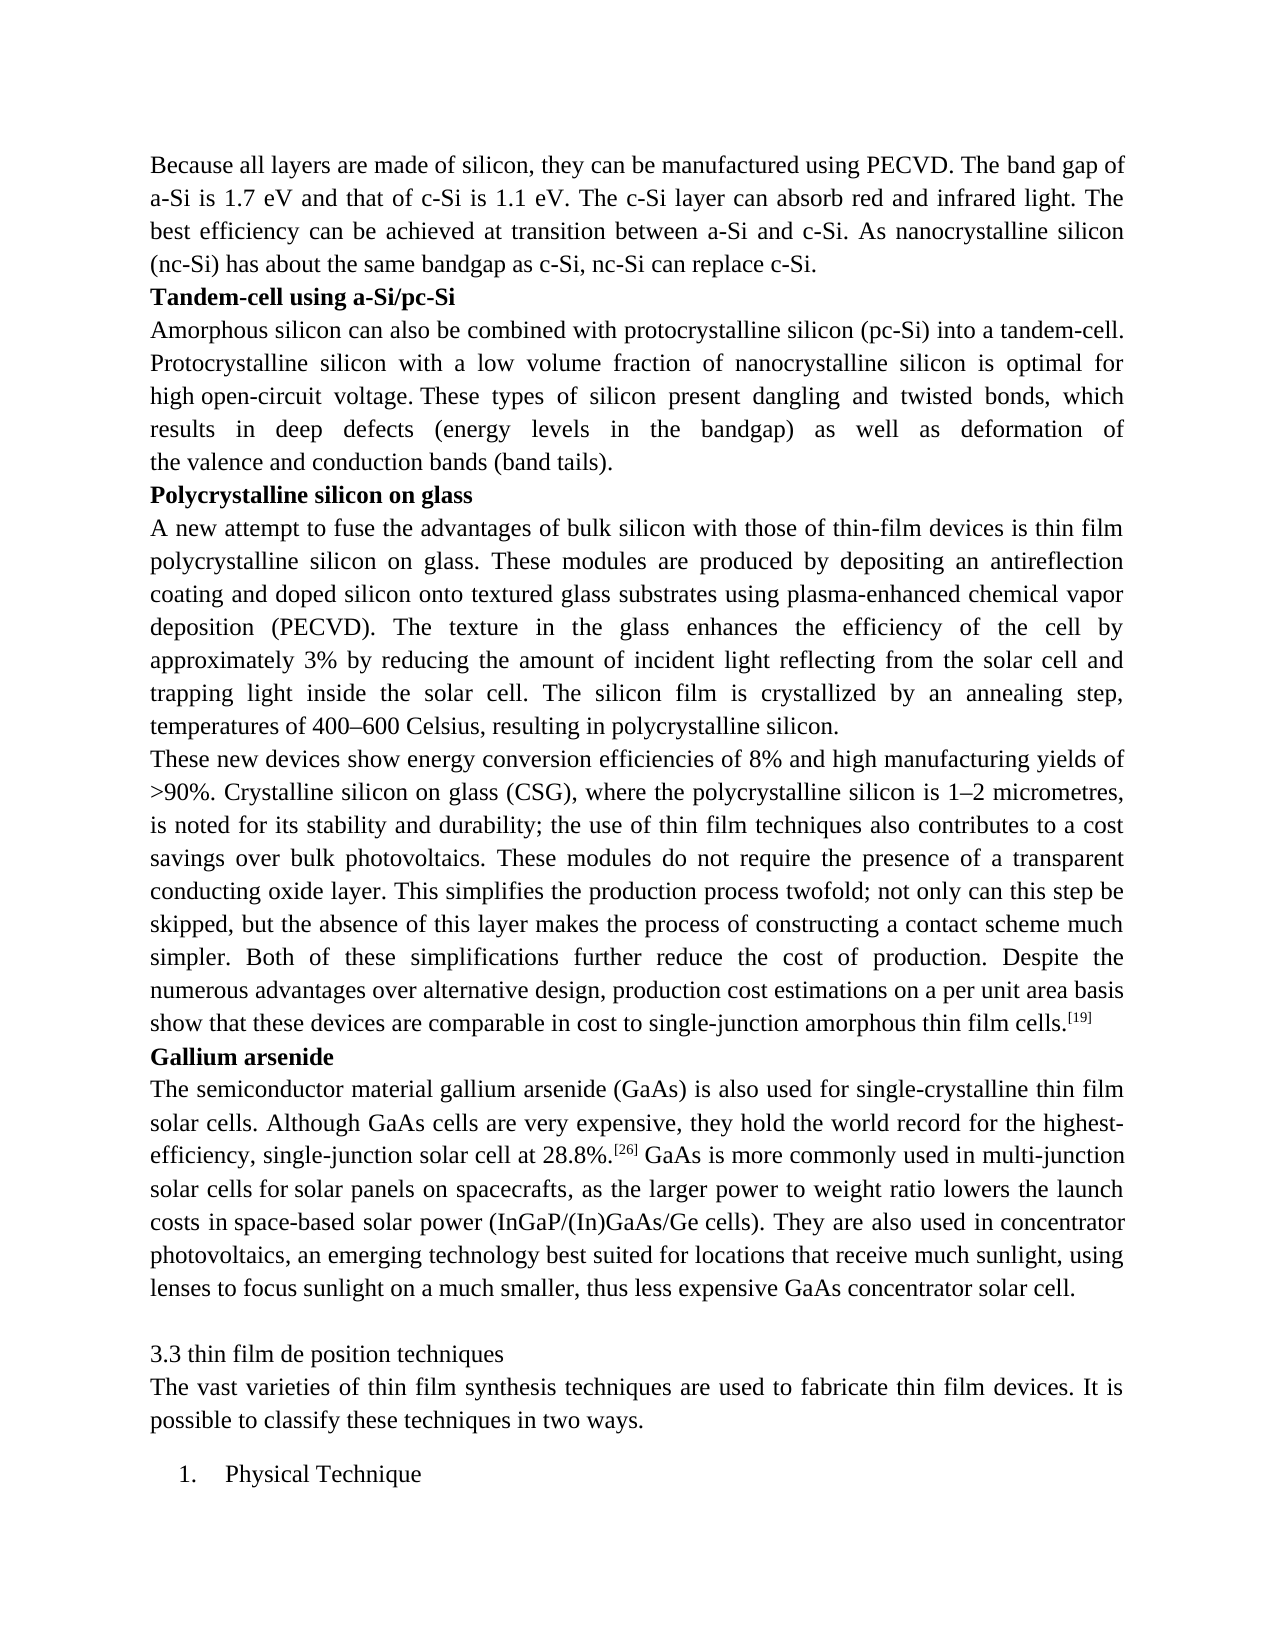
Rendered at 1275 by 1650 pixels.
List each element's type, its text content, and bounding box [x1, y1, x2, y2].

text A new attempt to fuse the advantages of bulk silicon with those of thin-film devices is thin film polycrystalline silicon on glass. These modules are produced by depositing an antireflection coating and doped silicon onto textured glass substrates using plasma-enhanced chemical vapor deposition (PECVD). The texture in the glass enhances the efficiency of the cell by approximately 3% by reducing the amount of incident light reflecting from the solar cell and trapping light inside the solar cell. The silicon film is crystallized by an annealing step, temperatures of 400–600 Celsius, resulting in polycrystalline silicon. [150, 513, 1125, 740]
text These new devices show energy conversion efficiencies of 8% and high manufacturing yields of >90%. Crystalline silicon on glass (CSG), where the polycrystalline silicon is 1–2 micrometres, is noted for its stability and durability; the use of thin film techniques also contributes to a cost savings over bulk photovoltaics. These modules do not require the presence of a transparent conducting oxide layer. This simplifies the production process twofold; not only can this step be skipped, but the absence of this layer makes the process of constructing a contact scheme much simpler. Both of these simplifications further reduce the cost of production. Despite the numerous advantages over alternative design, production cost estimations on a per unit area basis show that these devices are comparable in cost to single-junction amorphous thin film cells.[19] [150, 744, 1125, 1037]
text Because all layers are made of silicon, they can be manufactured using PECVD. The band gap of a-Si is 1.7 eV and that of c-Si is 1.1 eV. The c-Si layer can absorb red and infrared light. The best efficiency can be achieved at transition between a-Si and c-Si. As nanocrystalline silicon (nc-Si) has about the same bandgap as c-Si, nc-Si can replace c-Si. [150, 150, 1125, 278]
text The vast varieties of thin film synthesis techniques are used to fabricate thin film devices. It is possible to classify these techniques in two ways. [150, 1372, 1125, 1433]
text The semiconductor material gallium arsenide (GaAs) is also used for single-crystalline thin film solar cells. Although GaAs cells are very expensive, they hold the world record for the highest-efficiency, single-junction solar cell at 28.8%.[26] GaAs is more commonly used in multi-junction solar cells for solar panels on spacecrafts, as the larger power to weight ratio lowers the launch costs in space-based solar power (InGaP/(In)GaAs/Ge cells). They are also used in concentrator photovoltaics, an emerging technology best suited for locations that receive much sunlight, using lenses to focus sunlight on a much smaller, thus less expensive GaAs concentrator solar cell. [150, 1074, 1125, 1301]
text Amorphous silicon can also be combined with protocrystalline silicon (pc-Si) into a tandem-cell. Protocrystalline silicon with a low volume fraction of nanocrystalline silicon is optimal for high open-circuit voltage. These types of silicon present dangling and twisted bonds, which results in deep defects (energy levels in the bandgap) as well as deformation of the valence and conduction bands (band tails). [150, 315, 1125, 476]
text Gallium arsenide [150, 1042, 1125, 1070]
text 3.3 thin film de position techniques [150, 1339, 1125, 1367]
list Physical Technique [187, 1459, 1125, 1487]
text Tandem-cell using a-Si/pc-Si [150, 282, 1125, 311]
text Polycrystalline silicon on glass [150, 480, 1125, 509]
